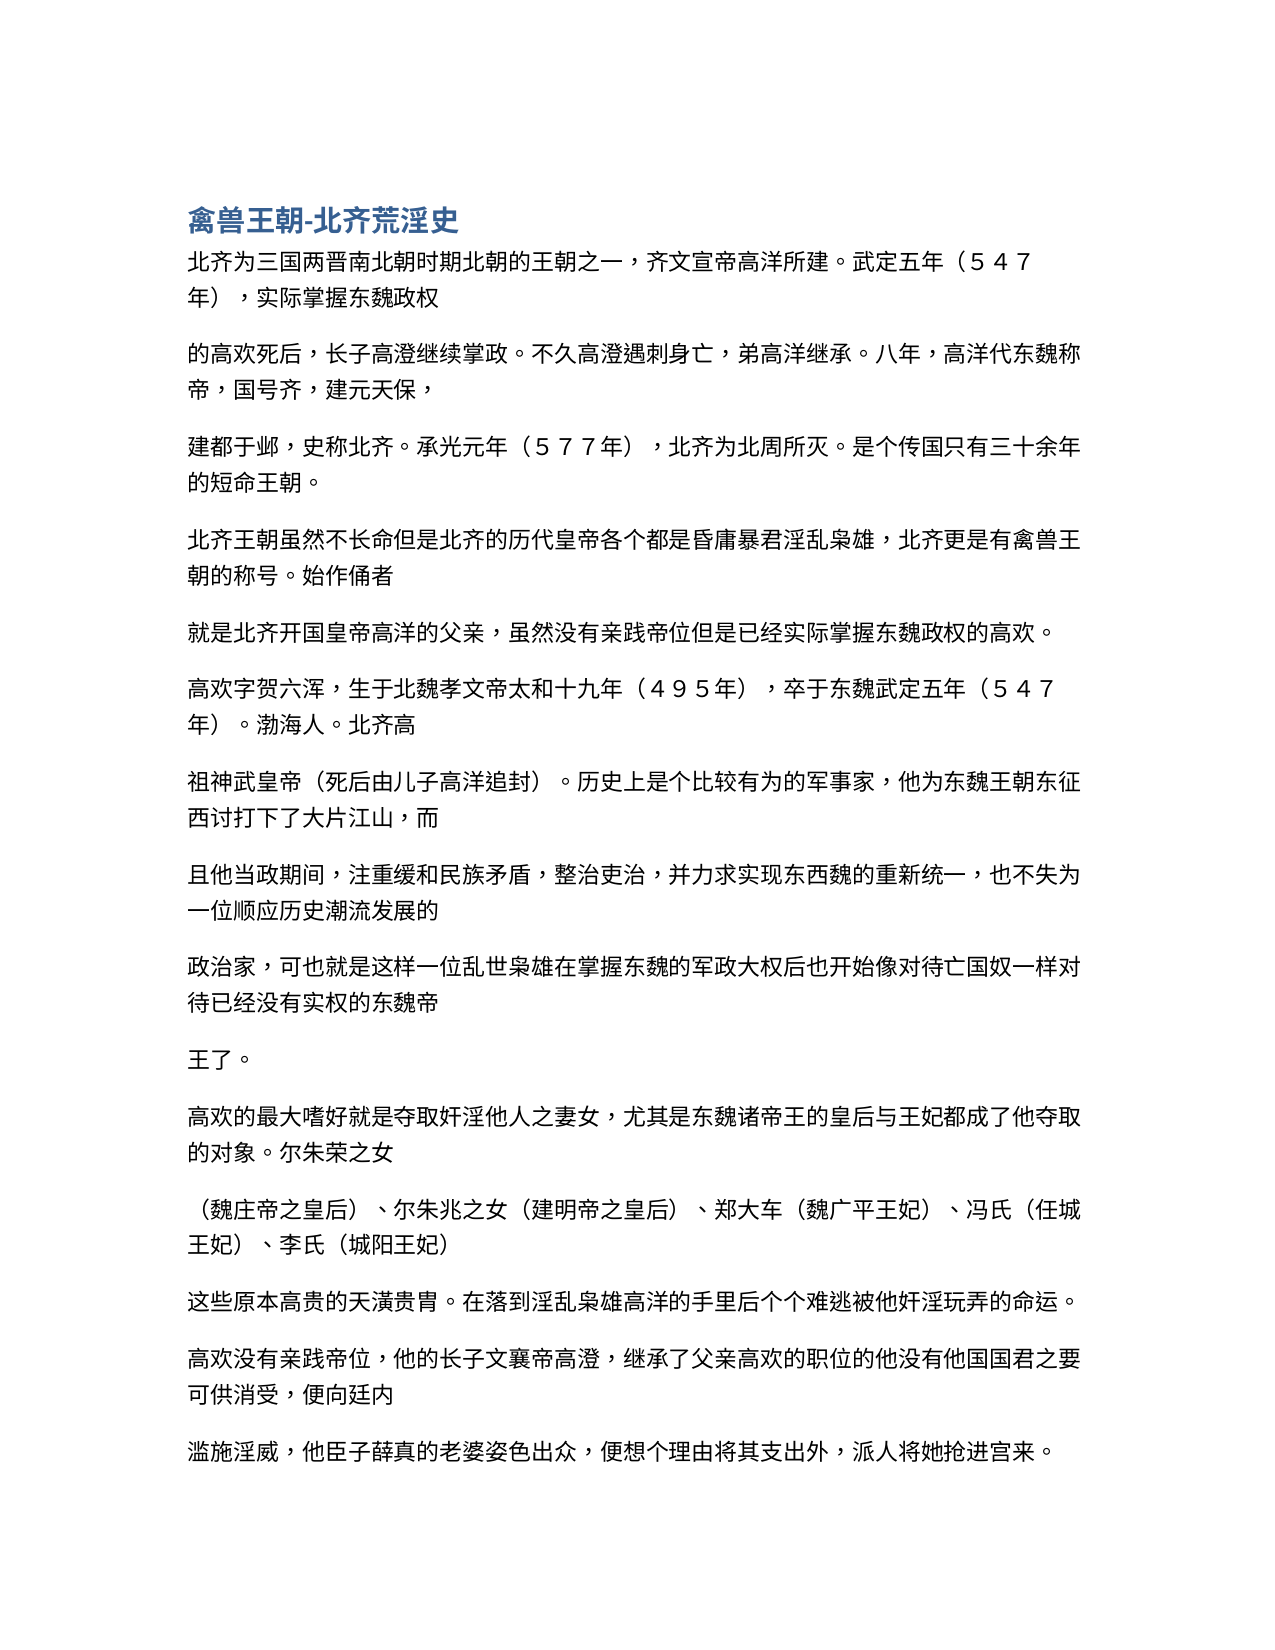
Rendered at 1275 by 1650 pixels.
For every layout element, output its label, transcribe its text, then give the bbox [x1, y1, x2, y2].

text 王了。 [187, 1044, 1087, 1075]
subtitle 禽兽王朝-北齐荒淫史 [187, 200, 1087, 240]
text 高欢的最大嗜好就是夺取奸淫他人之妻女，尤其是东魏诸帝王的皇后与王妃都成了他夺取的对象。尔朱荣之女 [187, 1101, 1087, 1168]
text 高欢字贺六浑，生于北魏孝文帝太和十九年（４９５年），卒于东魏武定五年（５４７年）。渤海人。北齐高 [187, 673, 1087, 740]
text 就是北齐开国皇帝高洋的父亲，虽然没有亲践帝位但是已经实际掌握东魏政权的高欢。 [187, 616, 1087, 648]
text 祖神武皇帝（死后由儿子高洋追封）。历史上是个比较有为的军事家，他为东魏王朝东征西讨打下了大片江山，而 [187, 766, 1087, 833]
text （魏庄帝之皇后）、尔朱兆之女（建明帝之皇后）、郑大车（魏广平王妃）、冯氏（任城王妃）、李氏（城阳王妃） [187, 1193, 1087, 1261]
text 高欢没有亲践帝位，他的长子文襄帝高澄，继承了父亲高欢的职位的他没有他国国君之要可供消受，便向廷内 [187, 1343, 1087, 1410]
text 这些原本高贵的天潢贵胄。在落到淫乱枭雄高洋的手里后个个难逃被他奸淫玩弄的命运。 [187, 1286, 1087, 1317]
text 滥施淫威，他臣子薛真的老婆姿色出众，便想个理由将其支出外，派人将她抢进宫来。 [187, 1436, 1087, 1467]
text 北齐为三国两晋南北朝时期北朝的王朝之一，齐文宣帝高洋所建。武定五年（５４７年），实际掌握东魏政权 [187, 246, 1087, 313]
text 的高欢死后，长子高澄继续掌政。不久高澄遇刺身亡，弟高洋继承。八年，高洋代东魏称帝，国号齐，建元天保， [187, 338, 1087, 406]
text 北齐王朝虽然不长命但是北齐的历代皇帝各个都是昏庸暴君淫乱枭雄，北齐更是有禽兽王朝的称号。始作俑者 [187, 524, 1087, 591]
text 且他当政期间，注重缓和民族矛盾，整治吏治，并力求实现东西魏的重新统一，也不失为一位顺应历史潮流发展的 [187, 859, 1087, 926]
text 政治家，可也就是这样一位乱世枭雄在掌握东魏的军政大权后也开始像对待亡国奴一样对待已经没有实权的东魏帝 [187, 951, 1087, 1018]
text 建都于邺，史称北齐。承光元年（５７７年），北齐为北周所灭。是个传国只有三十余年的短命王朝。 [187, 431, 1087, 498]
